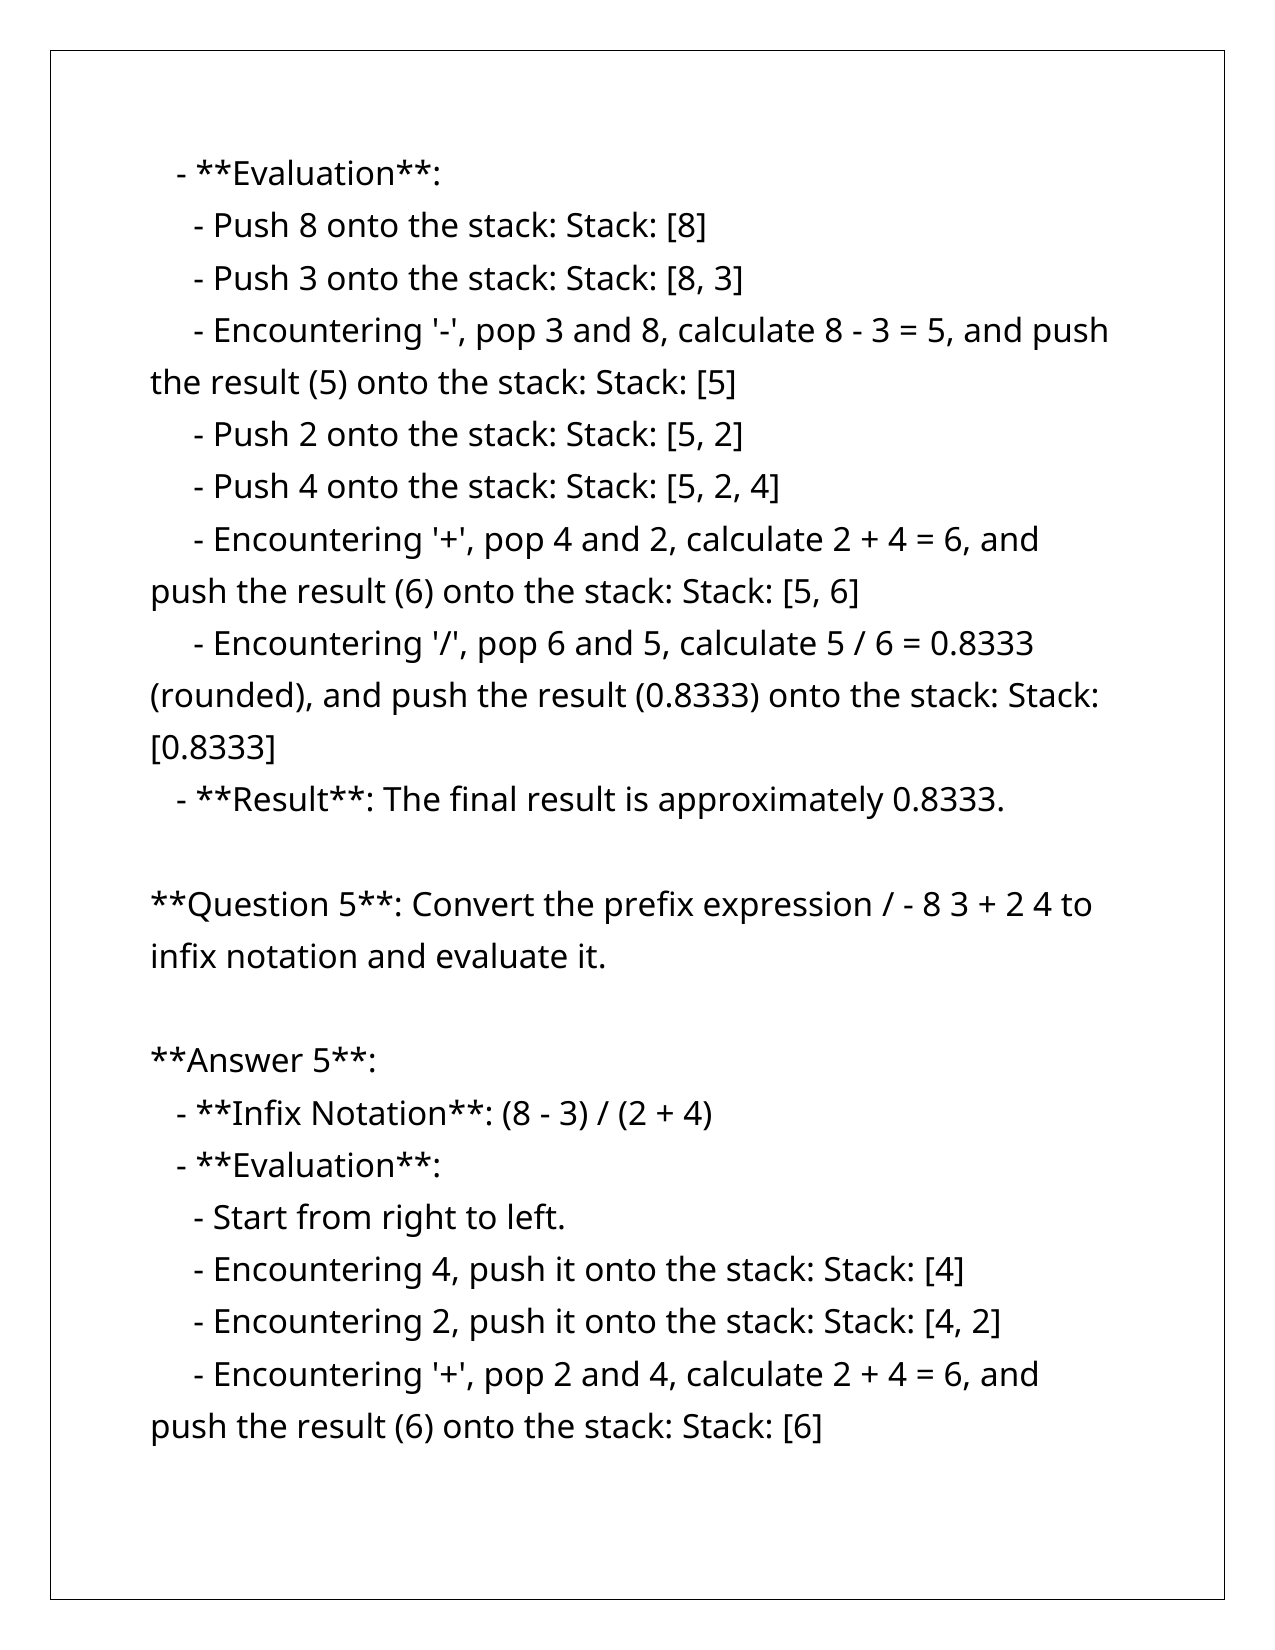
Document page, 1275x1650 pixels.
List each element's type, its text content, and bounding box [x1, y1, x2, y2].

text - Encountering '+', pop 2 and 4, calculate 2 + 4 = 6, and push the result (6) onto the stack: Stack: [6] [150, 1350, 1125, 1448]
text - Encountering '+', pop 4 and 2, calculate 2 + 4 = 6, and push the result (6) onto the stack: Stack: [5, 6] [150, 515, 1125, 613]
text **Question 5**: Convert the prefix expression / - 8 3 + 2 4 to infix notation and evaluate it. [150, 881, 1125, 978]
text - Push 2 onto the stack: Stack: [5, 2] [150, 411, 1125, 456]
text - Push 4 onto the stack: Stack: [5, 2, 4] [150, 463, 1125, 508]
text - Encountering 2, push it onto the stack: Stack: [4, 2] [150, 1298, 1125, 1343]
text - **Infix Notation**: (8 - 3) / (2 + 4) [150, 1089, 1125, 1135]
text - Encountering '/', pop 6 and 5, calculate 5 / 6 = 0.8333 (rounded), and push the result (0.8333) onto the stack: Stack: [0.8333] [150, 620, 1125, 769]
text - Encountering 4, push it onto the stack: Stack: [4] [150, 1246, 1125, 1291]
text - **Evaluation**: [150, 1142, 1125, 1187]
text **Answer 5**: [150, 1037, 1125, 1083]
text - Push 3 onto the stack: Stack: [8, 3] [150, 254, 1125, 300]
text - Start from right to left. [150, 1194, 1125, 1239]
text - Push 8 onto the stack: Stack: [8] [150, 202, 1125, 248]
text - Encountering '-', pop 3 and 8, calculate 8 - 3 = 5, and push the result (5) onto the stack: Stack: [5] [150, 307, 1125, 404]
text - **Evaluation**: [150, 150, 1125, 195]
text - **Result**: The final result is approximately 0.8333. [150, 776, 1125, 822]
